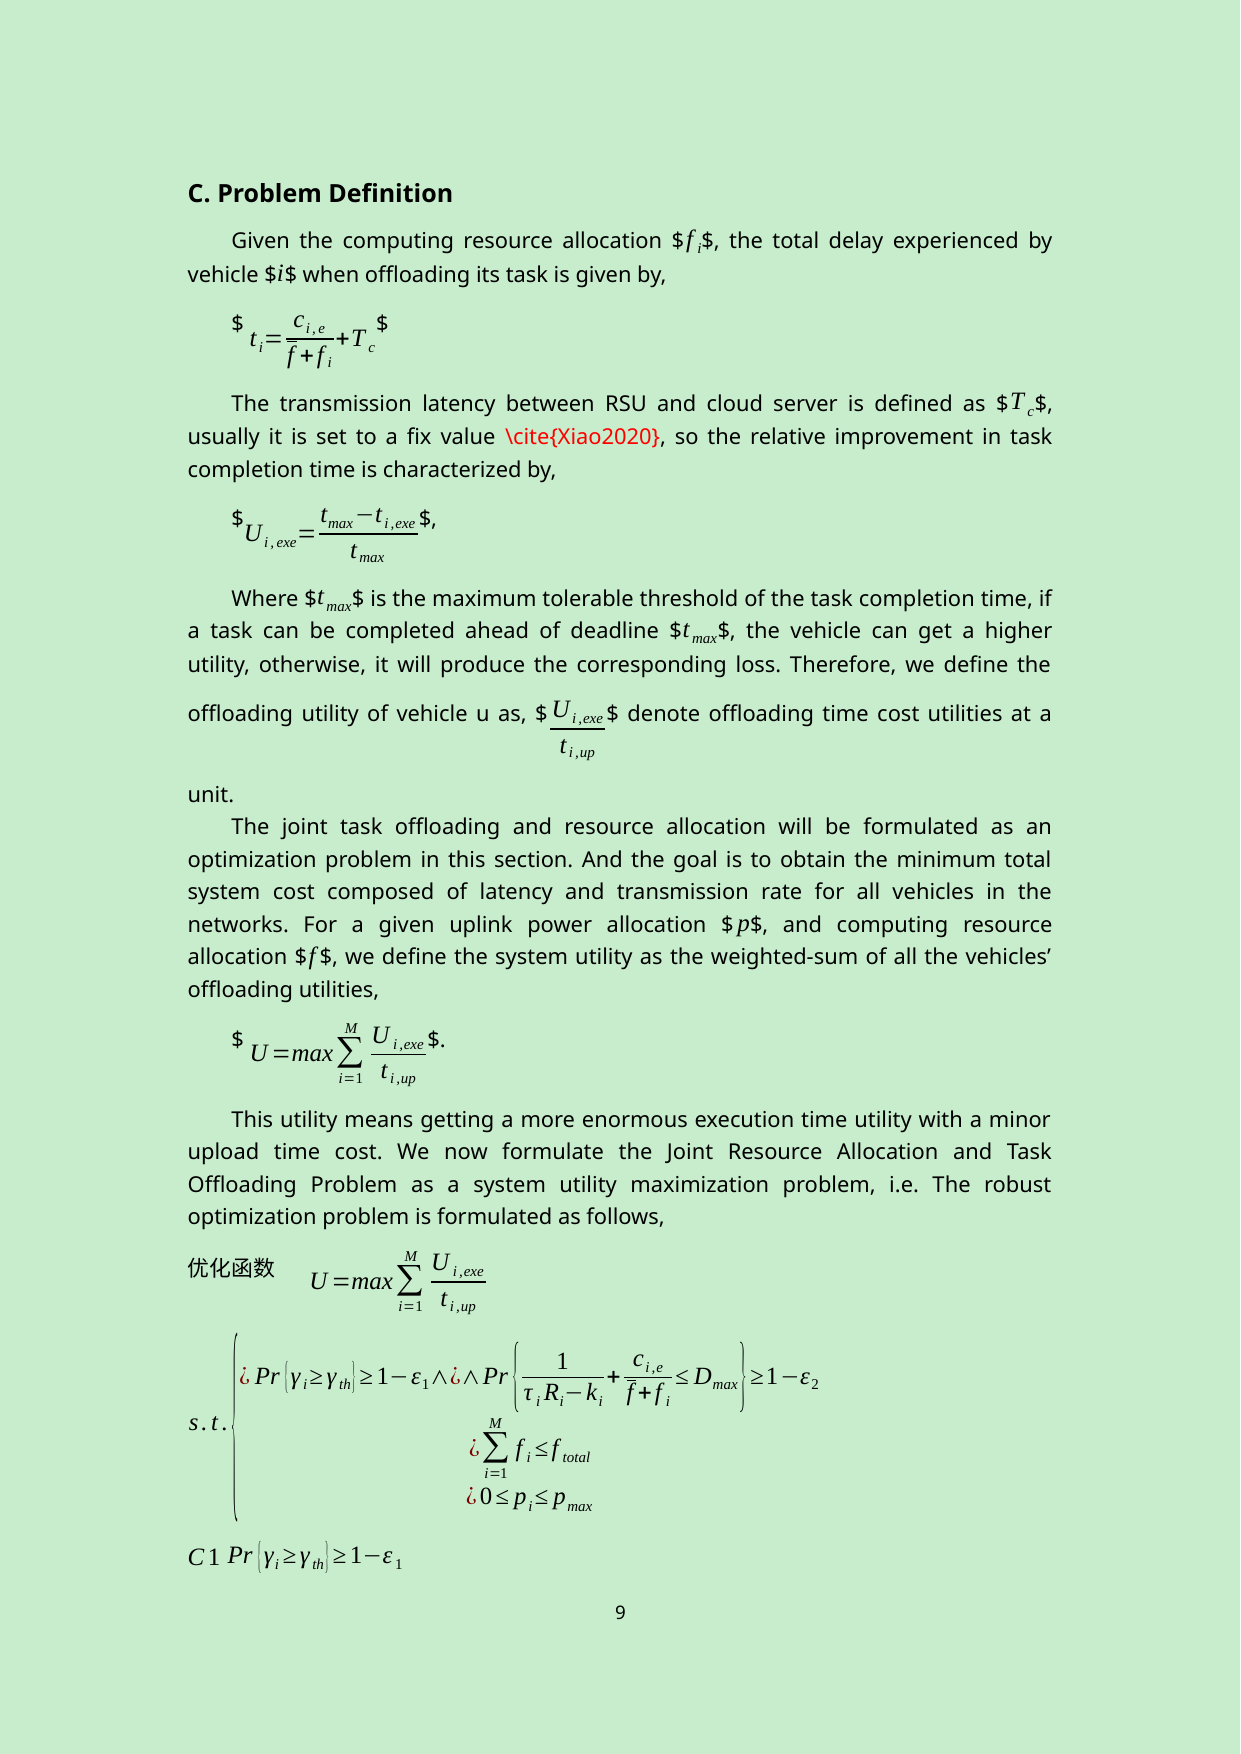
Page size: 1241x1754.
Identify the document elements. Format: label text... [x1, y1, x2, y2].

text $$, [187, 485, 1053, 582]
text Where $$ is the maximum tolerable threshold of the task completion time, if a task can be completed ahead of deadline $$, the vehicle can get a higher utility, otherwise, it will produce the corresponding loss. Therefore, we define the offloading utility of vehicle u as, $$ denote offloading time cost utilities at a unit. [187, 582, 1053, 810]
text The transmission latency between RSU and cloud server is defined as $$, usually it is set to a fix value \cite{Xiao2020}, so the relative improvement in task completion time is characterized by, [187, 387, 1053, 485]
text Given the computing resource allocation $$, the total delay experienced by vehicle $$ when offloading its task is given by, [187, 225, 1053, 290]
text The joint task offloading and resource allocation will be formulated as an optimization problem in this section. And the goal is to obtain the minimum total system cost composed of latency and transmission rate for all vehicles in the networks. For a given uplink power allocation $$, and computing resource allocation $$, we define the system utility as the weighted-sum of all the vehicles’ offloading utilities, [187, 810, 1053, 1005]
text This utility means getting a more enormous execution time utility with a minor upload time cost. We now formulate the Joint Resource Allocation and Task Offloading Problem as a system utility maximization problem, i.e. The robust optimization problem is formulated as follows, [187, 1102, 1053, 1232]
text C. Problem Definition [187, 160, 1053, 225]
text 优化函数 [187, 1232, 1053, 1330]
text $ $ [187, 290, 1053, 387]
text $ $. [187, 1005, 1053, 1102]
